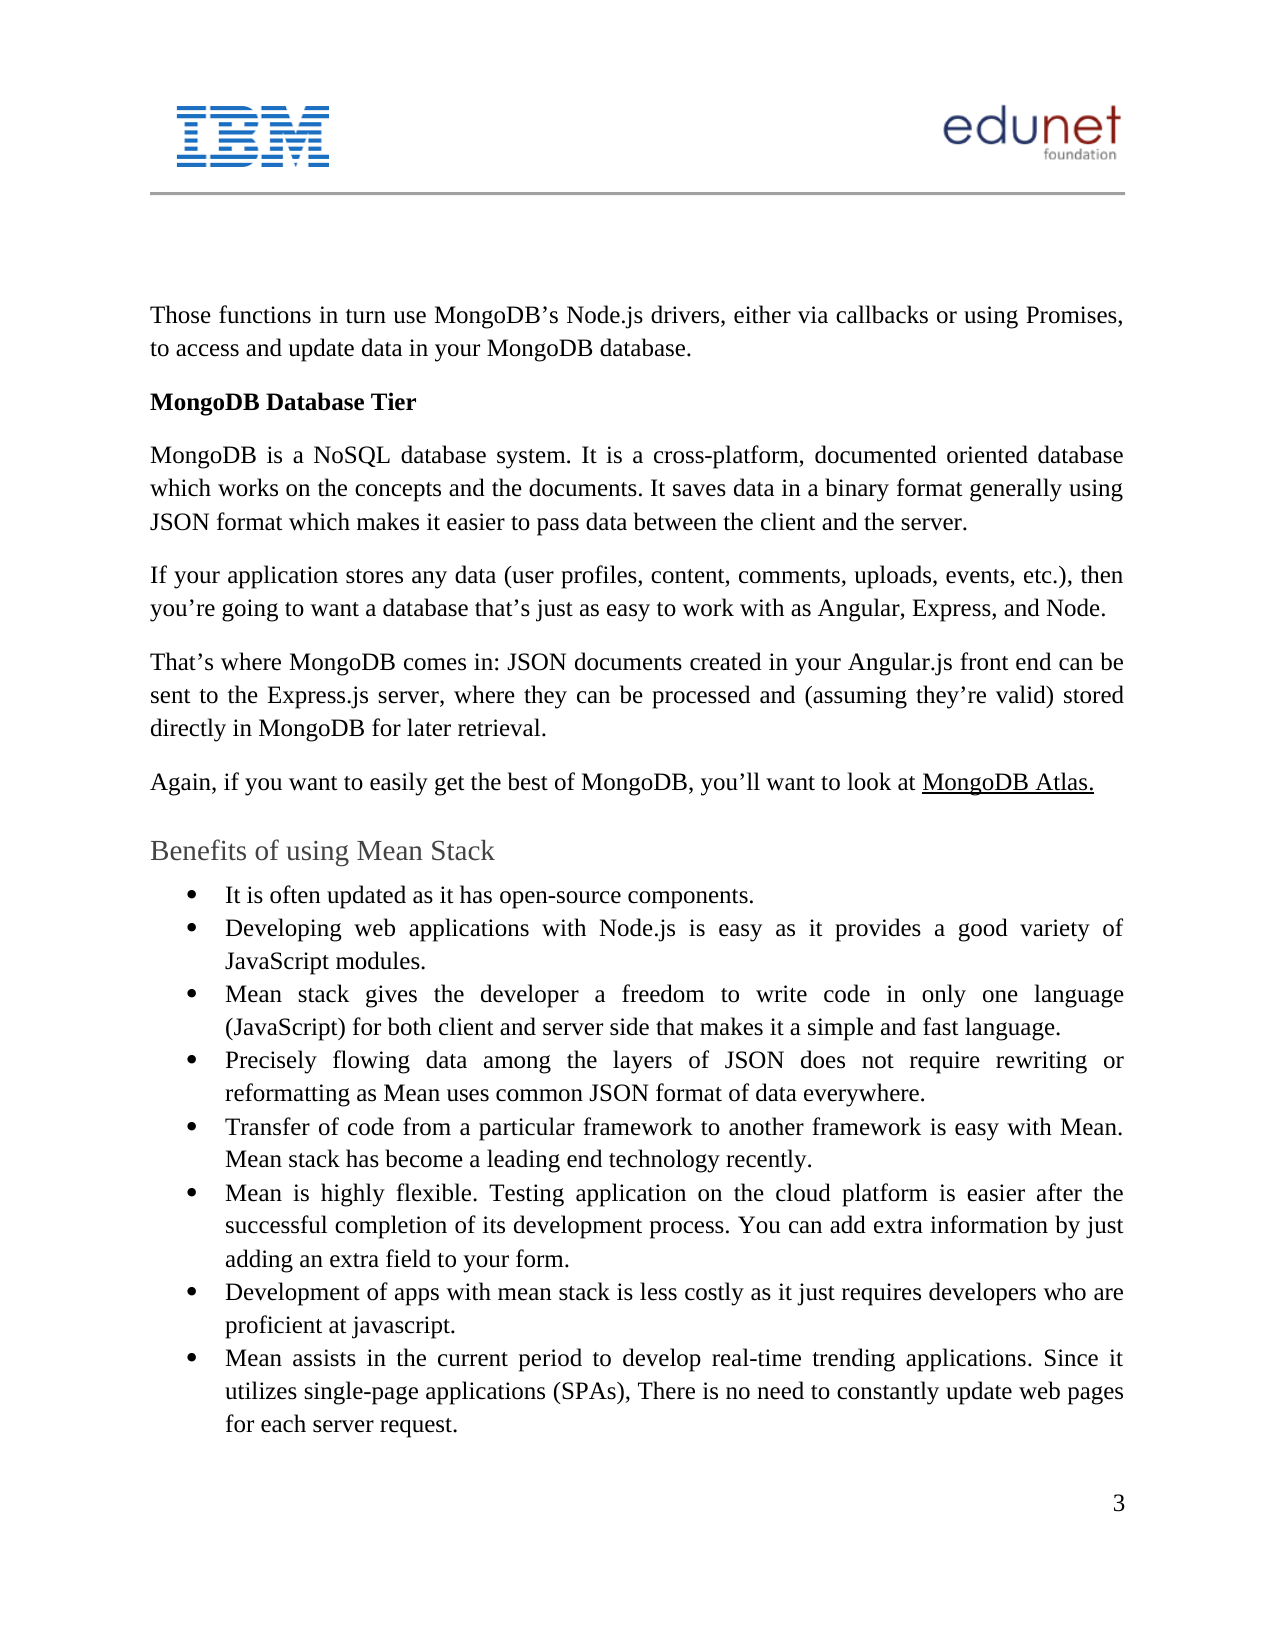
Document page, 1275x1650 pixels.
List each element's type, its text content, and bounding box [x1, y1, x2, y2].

subtitle Benefits of using Mean Stack [150, 833, 1125, 867]
list Mean is highly flexible. Testing application on the cloud platform is easier after the successful completion of its development process. You can add extra information by just adding an extra field to your form. [187, 1178, 1125, 1272]
list Transfer of code from a particular framework to another framework is easy with Mean. Mean stack has become a leading end technology recently. [187, 1112, 1125, 1173]
picture [941, 95, 1125, 167]
text MongoDB Database Tier [150, 387, 1125, 415]
list Mean assists in the current period to develop real-time trending applications. Since it utilizes single-page applications (SPAs), There is no need to constantly update web pages for each server request. [187, 1343, 1125, 1437]
text If your application stores any data (user profiles, content, comments, uploads, events, etc.), then you’re going to want a database that’s just as easy to work with as Angular, Express, and Node. [150, 560, 1125, 622]
text Again, if you want to easily get the best of MongoDB, you’ll want to look at MongoDB Atlas. [150, 767, 1125, 796]
list Precisely flowing data among the layers of JSON does not require rewriting or reformatting as Mean uses common JSON format of data everywhere. [187, 1046, 1125, 1107]
picture [176, 106, 329, 167]
list Development of apps with mean stack is less costly as it just requires developers who are proficient at javascript. [187, 1277, 1125, 1338]
text That’s where MongoDB comes in: JSON documents created in your Angular.js front end can be sent to the Express.js server, where they can be processed and (assuming they’re valid) stored directly in MongoDB for later retrieval. [150, 647, 1125, 742]
list Developing web applications with Node.js is easy as it provides a good variety of JavaScript modules. [187, 913, 1125, 975]
list It is often updated as it has open-source components. [187, 880, 1125, 909]
text Those functions in turn use MongoDB’s Node.js drivers, either via callbacks or using Promises, to access and update data in your MongoDB database. [150, 300, 1125, 362]
list Mean stack gives the developer a freedom to write code in only one language (JavaScript) for both client and server side that makes it a simple and fast language. [187, 979, 1125, 1041]
text MongoDB is a NoSQL database system. It is a cross-platform, documented oriented database which works on the concepts and the documents. It saves data in a binary format generally using JSON format which makes it easier to pass data between the client and the server. [150, 441, 1125, 535]
